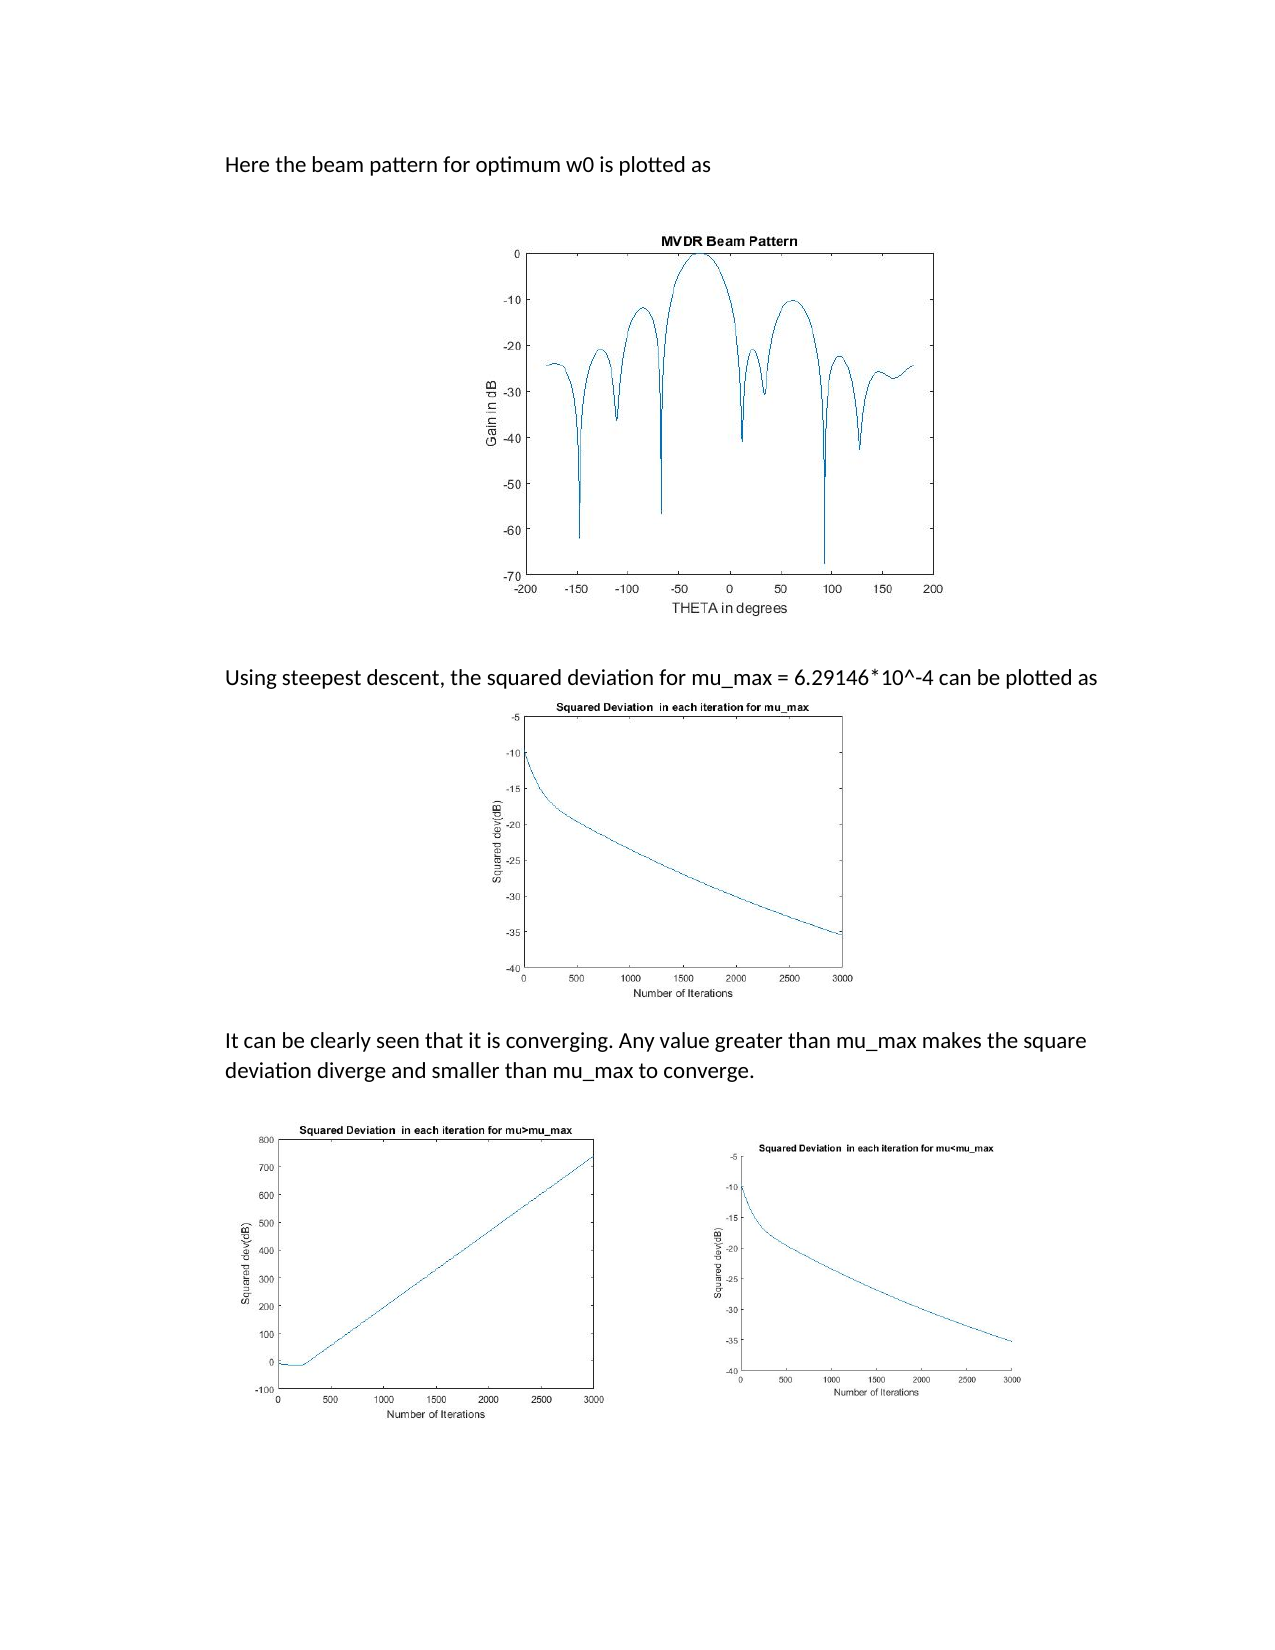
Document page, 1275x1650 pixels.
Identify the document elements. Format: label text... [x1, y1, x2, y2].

list It can be clearly seen that it is converging. Any value greater than mu_max makes the square deviation diverge and smaller than mu_max to converge. [225, 1026, 1125, 1084]
list Using steepest descent, the squared deviation for mu_max = 6.29146*10^-4 can be plotted as [225, 663, 1125, 692]
list Here the beam pattern for optimum w0 is plotted as [225, 150, 1125, 178]
picture [225, 1116, 632, 1422]
picture [470, 694, 881, 1001]
picture [695, 1137, 1045, 1399]
picture [457, 224, 983, 618]
